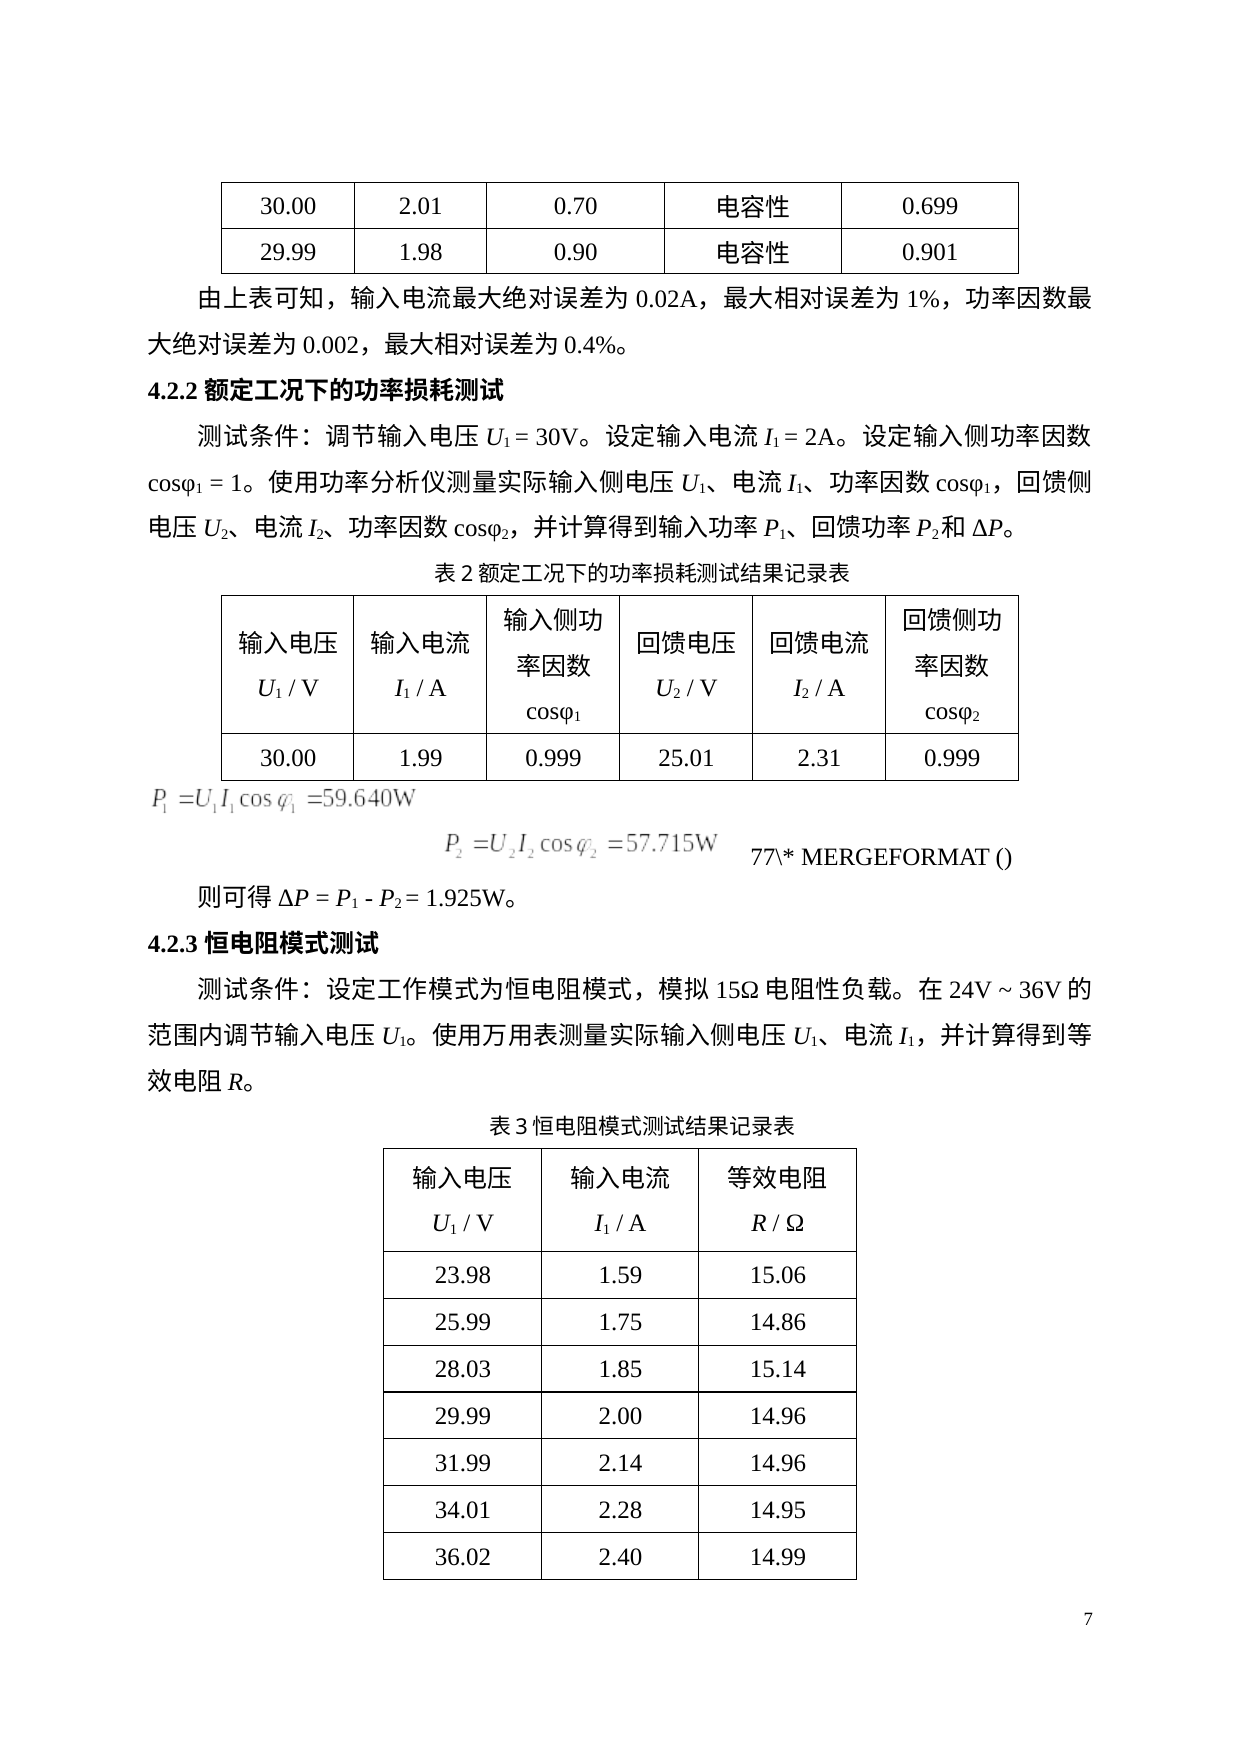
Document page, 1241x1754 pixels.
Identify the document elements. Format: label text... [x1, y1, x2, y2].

table_cell 28.03 [384, 1346, 541, 1391]
table_cell 2.40 [542, 1533, 698, 1579]
table_cell 30.00 [222, 183, 354, 227]
table_cell 1.99 [354, 734, 486, 780]
table_header 回馈侧功率因数 cosφ2 [886, 596, 1018, 733]
table_cell 15.06 [699, 1252, 856, 1298]
table_cell 30.00 [222, 734, 353, 780]
table_header 输入电流 I1 / A [542, 1149, 698, 1251]
table_cell 1.59 [542, 1252, 698, 1298]
table_cell 14.86 [699, 1299, 856, 1344]
text 表3 恒电阻模式测试结果记录表 [148, 1102, 1092, 1148]
table_cell 2.00 [542, 1393, 698, 1438]
table_header 等效电阻 R / Ω [699, 1149, 856, 1251]
table_cell 2.14 [542, 1439, 698, 1485]
table_cell 34.01 [384, 1486, 541, 1532]
table_header 输入电压 U1 / V [384, 1149, 541, 1251]
table_cell 电容性 [665, 229, 841, 273]
table_cell 29.99 [222, 229, 354, 273]
table_cell 0.901 [842, 229, 1018, 273]
subtitle 4.2.2 额定工况下的功率损耗测试 [148, 366, 1092, 411]
table_cell 2.01 [355, 183, 486, 227]
table_cell 0.70 [487, 183, 664, 227]
text 测试条件：设定工作模式为恒电阻模式，模拟15Ω电阻性负载。在24V ~ 36V的范围内调节输入电压U1。使用万用表测量实际输入侧电压U1、电流I1，并计算得到等效电阻R。 [148, 964, 1092, 1102]
table_header 回馈电压 U2 / V [620, 596, 752, 733]
table_header 回馈电流 I2 / A [753, 596, 885, 733]
table_cell 0.90 [487, 229, 664, 273]
table_cell 1.98 [355, 229, 486, 273]
table_cell 14.96 [699, 1393, 856, 1438]
table_header 输入电流 I1 / A [354, 596, 486, 733]
table_cell 14.99 [699, 1533, 856, 1579]
table_cell 25.01 [620, 734, 752, 780]
table_cell 1.85 [542, 1346, 698, 1391]
table_cell 15.14 [699, 1346, 856, 1391]
table_header 输入侧功率因数 cosφ1 [487, 596, 619, 733]
text 由上表可知，输入电流最大绝对误差为0.02A，最大相对误差为1%，功率因数最大绝对误差为0.002，最大相对误差为0.4%。 [148, 274, 1092, 366]
text 测试条件：调节输入电压U1 = 30V。设定输入电流I1 = 2A。设定输入侧功率因数cosφ1 = 1。使用功率分析仪测量实际输入侧电压U1、电流I1、功率因数cosφ1，回馈侧电压U2、电流I2、功率因数cosφ2，并计算得到输入功率P1、回馈功率P2和ΔP。 [148, 411, 1092, 549]
text 表2 额定工况下的功率损耗测试结果记录表 [148, 549, 1092, 595]
table_cell 29.99 [384, 1393, 541, 1438]
table_cell 25.99 [384, 1299, 541, 1344]
table_cell 14.95 [699, 1486, 856, 1532]
table_cell 0.999 [487, 734, 619, 780]
text 则可得ΔP = P1 - P2 = 1.925W。 [148, 873, 1092, 919]
table_cell 14.96 [699, 1439, 856, 1485]
table_cell 0.699 [842, 183, 1018, 227]
table_cell 1.75 [542, 1299, 698, 1344]
subtitle 4.2.3 恒电阻模式测试 [148, 919, 1092, 964]
table_cell 0.999 [886, 734, 1018, 780]
table_cell 电容性 [665, 183, 841, 227]
table_cell 23.98 [384, 1252, 541, 1298]
table_cell 2.28 [542, 1486, 698, 1532]
table_cell 31.99 [384, 1439, 541, 1485]
table_cell 2.31 [753, 734, 885, 780]
table_cell 36.02 [384, 1533, 541, 1579]
table_header 输入电压 U1 / V [222, 596, 353, 733]
